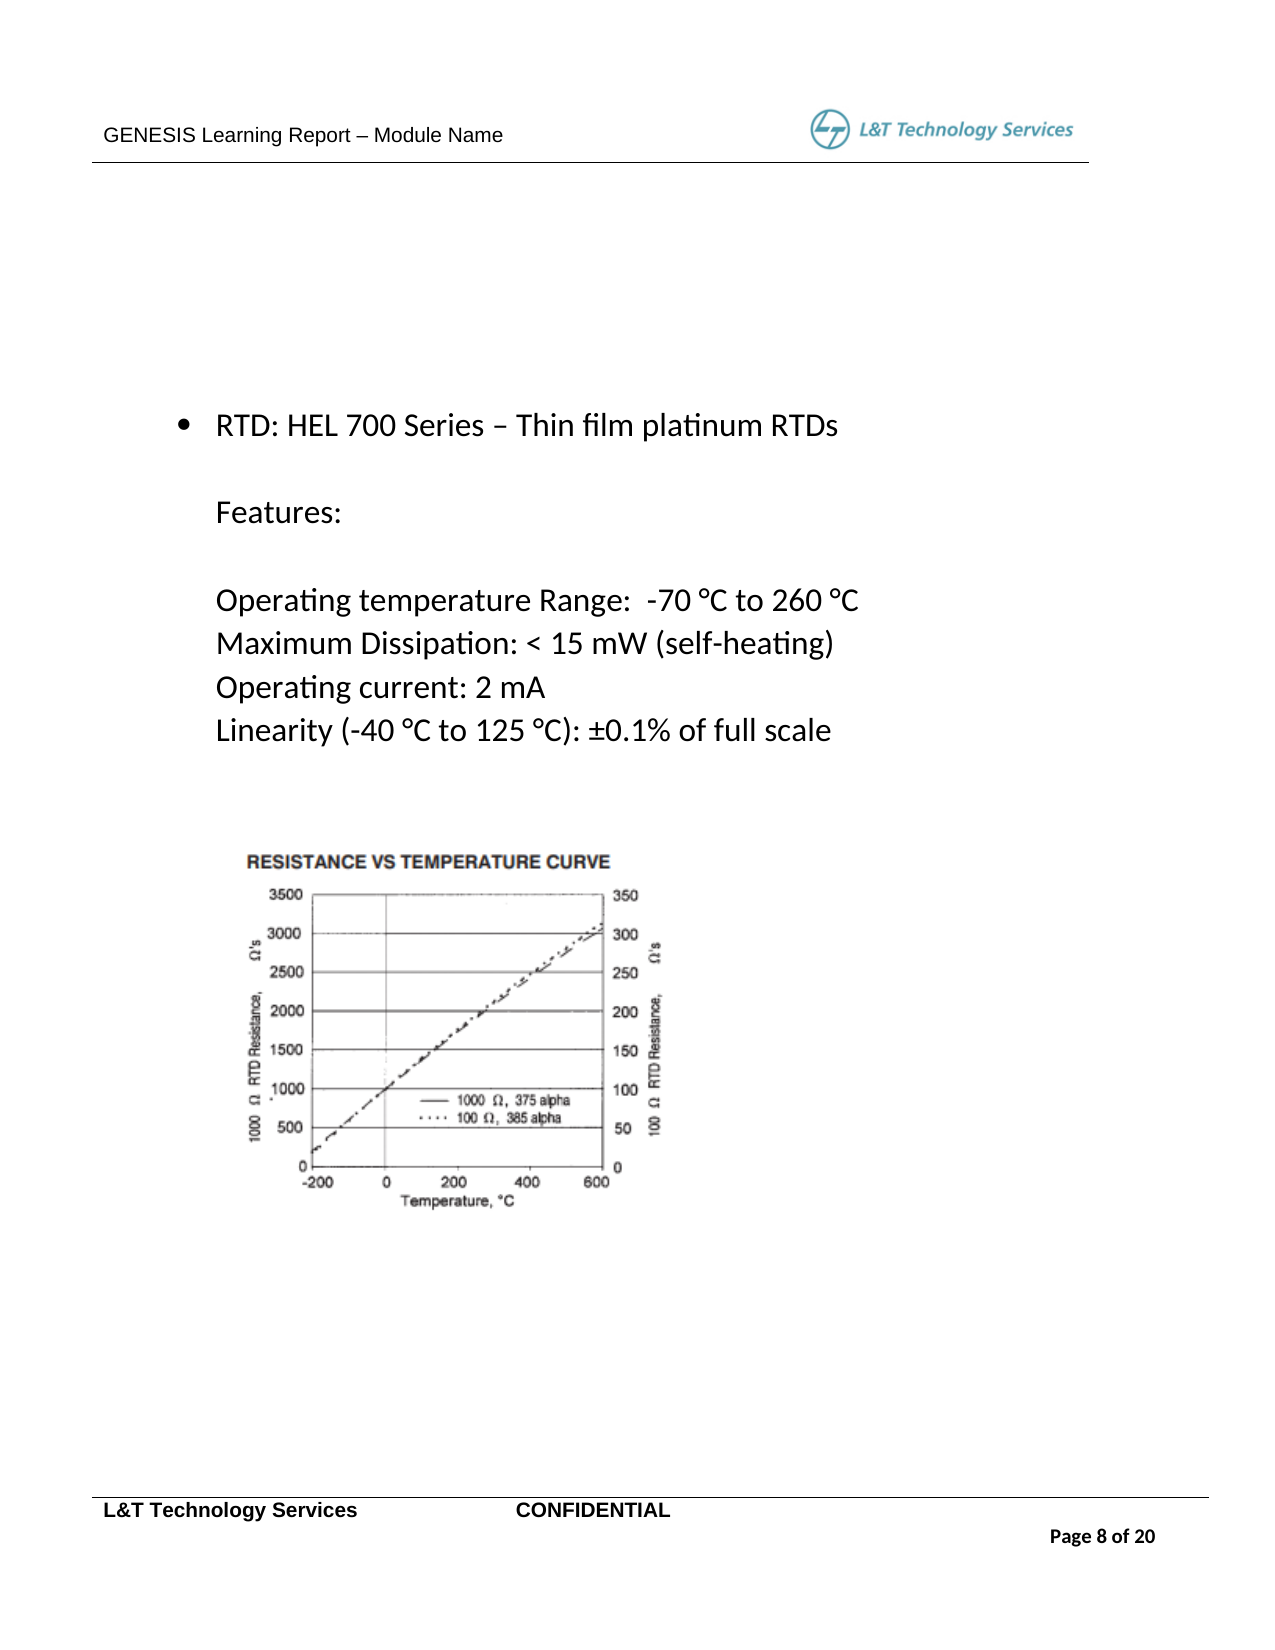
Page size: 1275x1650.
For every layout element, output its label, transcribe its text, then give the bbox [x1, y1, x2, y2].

list Operating temperature Range: -70 °C to 260 °C [216, 579, 1162, 619]
list Maximum Dissipation: < 15 mW (self-heating) [216, 622, 1162, 663]
list Operating current: 2 mA [216, 666, 1162, 706]
list Linearity (-40 °C to 125 °C): ±0.1% of full scale [216, 709, 1162, 750]
picture [215, 840, 708, 1229]
list RTD: HEL 700 Series – Thin film platinum RTDs [178, 404, 1162, 445]
list Features: [216, 492, 1162, 532]
